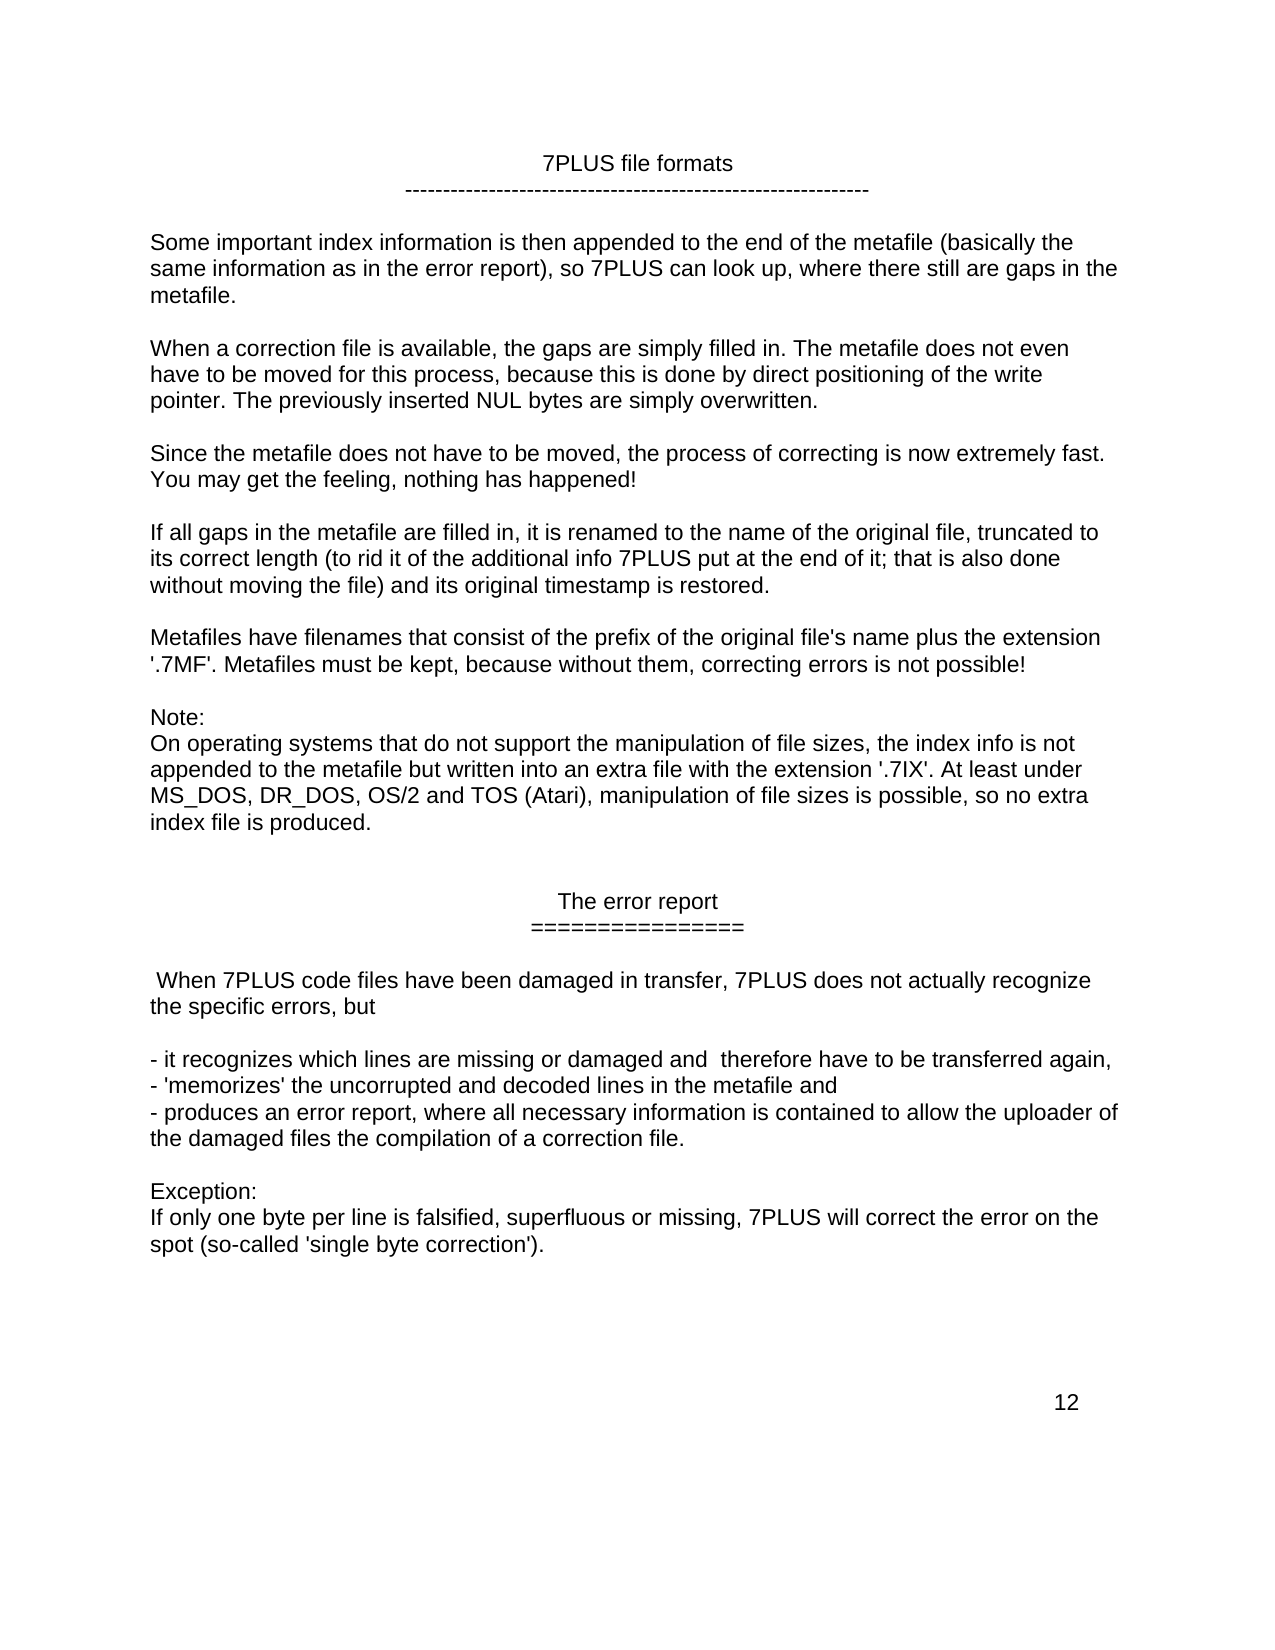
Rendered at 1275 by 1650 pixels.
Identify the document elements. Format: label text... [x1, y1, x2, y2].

text 12 [150, 1389, 1125, 1415]
text ================ [150, 914, 1125, 941]
text Exception: [150, 1178, 1125, 1204]
text - 'memorizes' the uncorrupted and decoded lines in the metafile and [150, 1072, 1125, 1099]
text When 7PLUS code files have been damaged in transfer, 7PLUS does not actually recognize the specific errors, but [150, 967, 1125, 1020]
text On operating systems that do not support the manipulation of file sizes, the index info is not appended to the metafile but written into an extra file with the extension '.7IX'. At least under MS_DOS, DR_DOS, OS/2 and TOS (Atari), manipulation of file sizes is possible, so no extra index file is produced. [150, 730, 1125, 835]
text ------------------------------------------------------------- [150, 176, 1125, 203]
text 7PLUS file formats [150, 150, 1125, 176]
text Metafiles have filenames that consist of the prefix of the original file's name plus the extension '.7MF'. Metafiles must be kept, because without them, correcting errors is not possible! [150, 624, 1125, 677]
text Note: [150, 703, 1125, 730]
text The error report [150, 888, 1125, 914]
text When a correction file is available, the gaps are simply filled in. The metafile does not even have to be moved for this process, because this is done by direct positioning of the write pointer. The previously inserted NUL bytes are simply overwritten. [150, 334, 1125, 413]
text Some important index information is then appended to the end of the metafile (basically the same information as in the error report), so 7PLUS can look up, where there still are gaps in the metafile. [150, 229, 1125, 308]
text Since the metafile does not have to be moved, the process of correcting is now extremely fast. You may get the feeling, nothing has happened! [150, 440, 1125, 493]
text If only one byte per line is falsified, superfluous or missing, 7PLUS will correct the error on the spot (so-called 'single byte correction'). [150, 1204, 1125, 1257]
text - it recognizes which lines are missing or damaged and therefore have to be transferred again, [150, 1046, 1125, 1072]
text - produces an error report, where all necessary information is contained to allow the uploader of the damaged files the compilation of a correction file. [150, 1099, 1125, 1151]
text If all gaps in the metafile are filled in, it is renamed to the name of the original file, truncated to its correct length (to rid it of the additional info 7PLUS put at the end of it; that is also done without moving the file) and its original timestamp is restored. [150, 519, 1125, 598]
